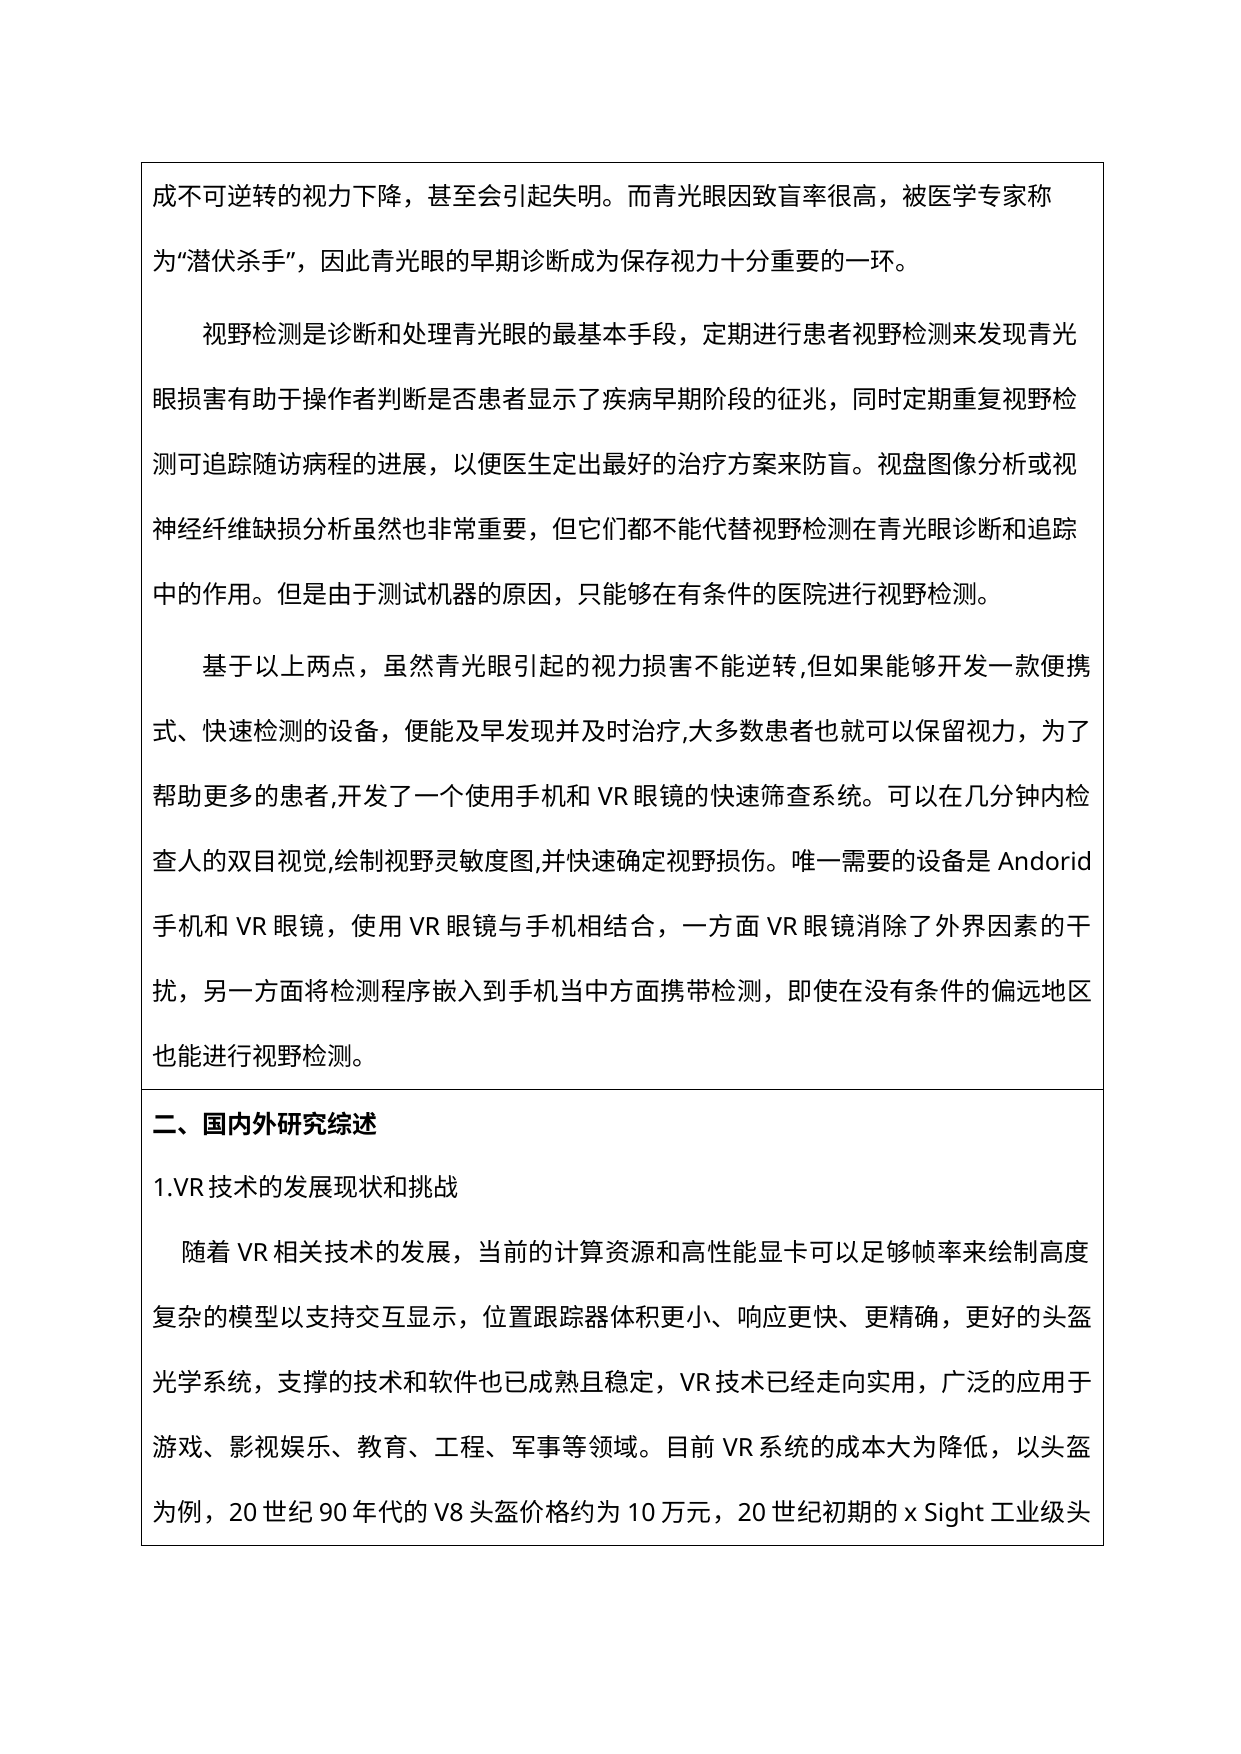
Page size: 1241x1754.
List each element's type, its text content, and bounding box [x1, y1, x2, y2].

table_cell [142, 1090, 1103, 1545]
